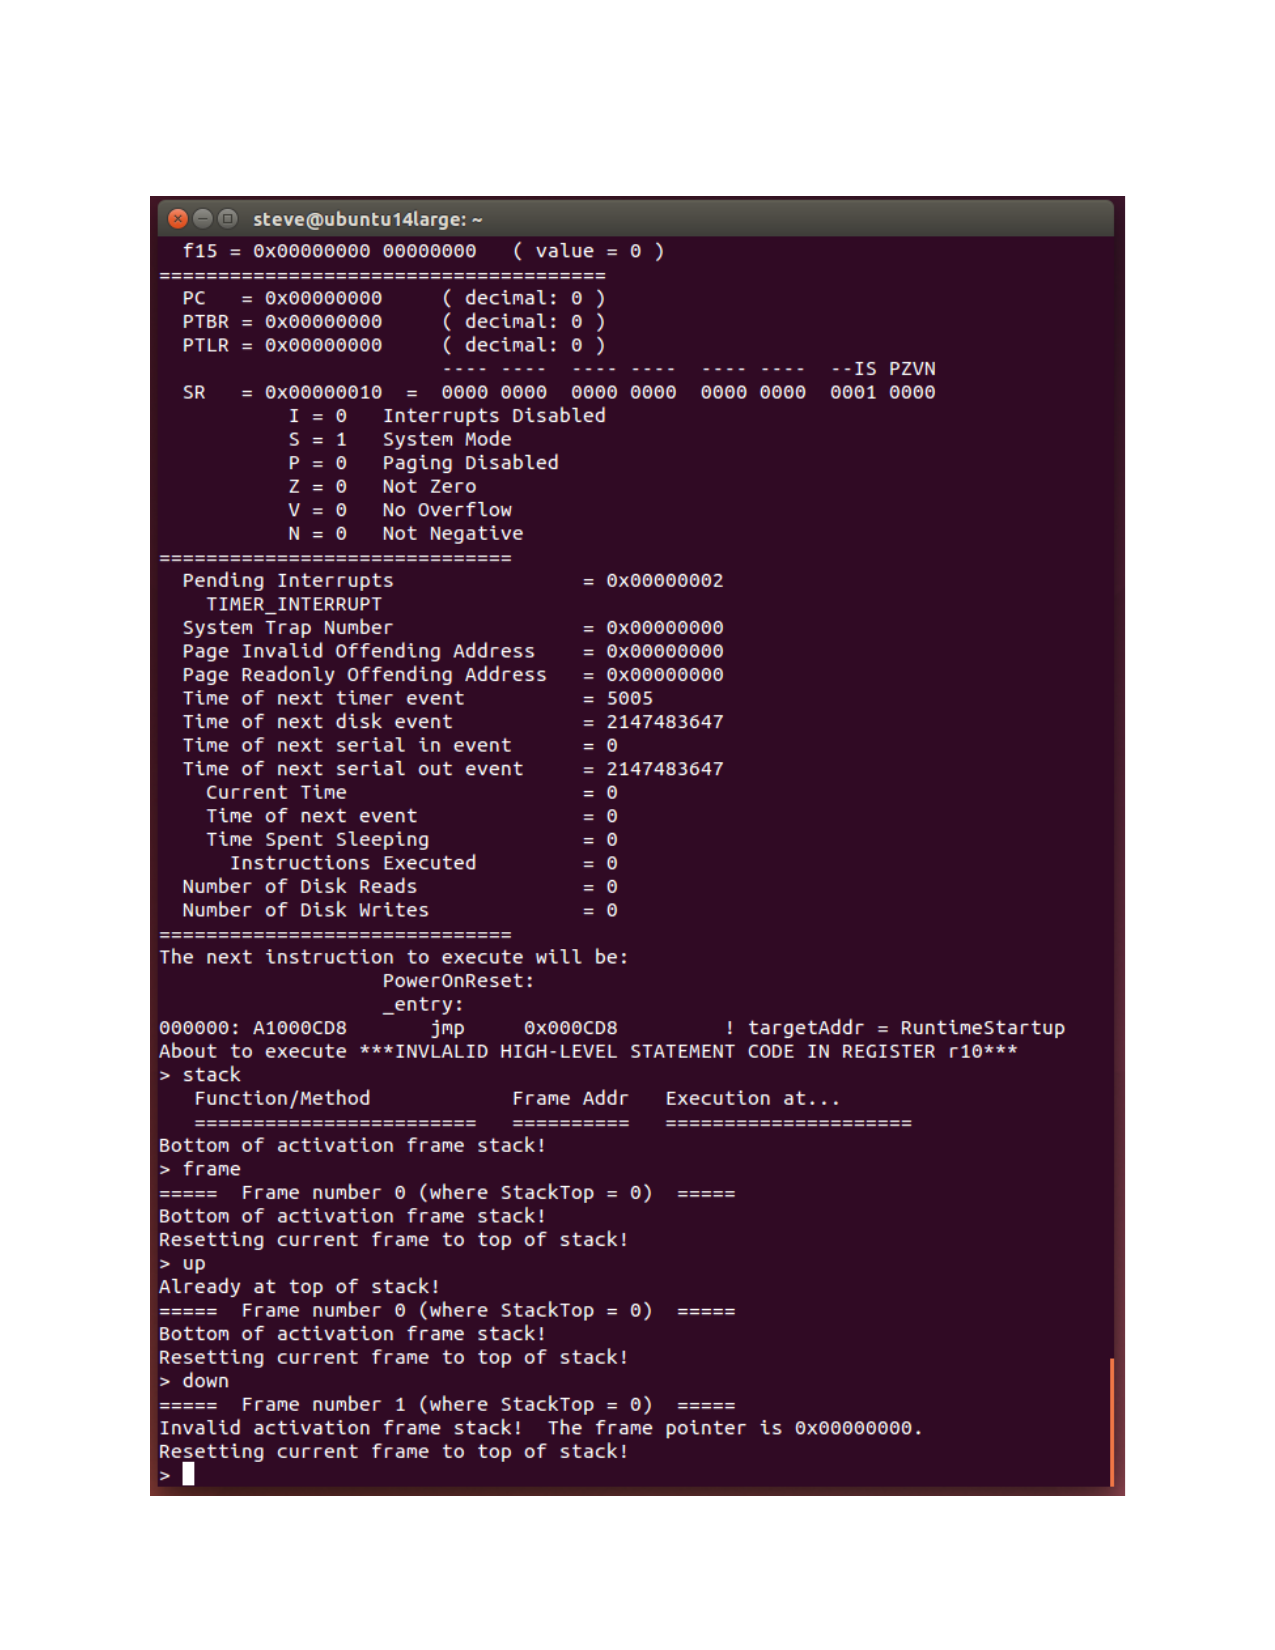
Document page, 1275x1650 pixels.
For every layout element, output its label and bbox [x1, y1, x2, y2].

picture [150, 196, 1125, 1496]
